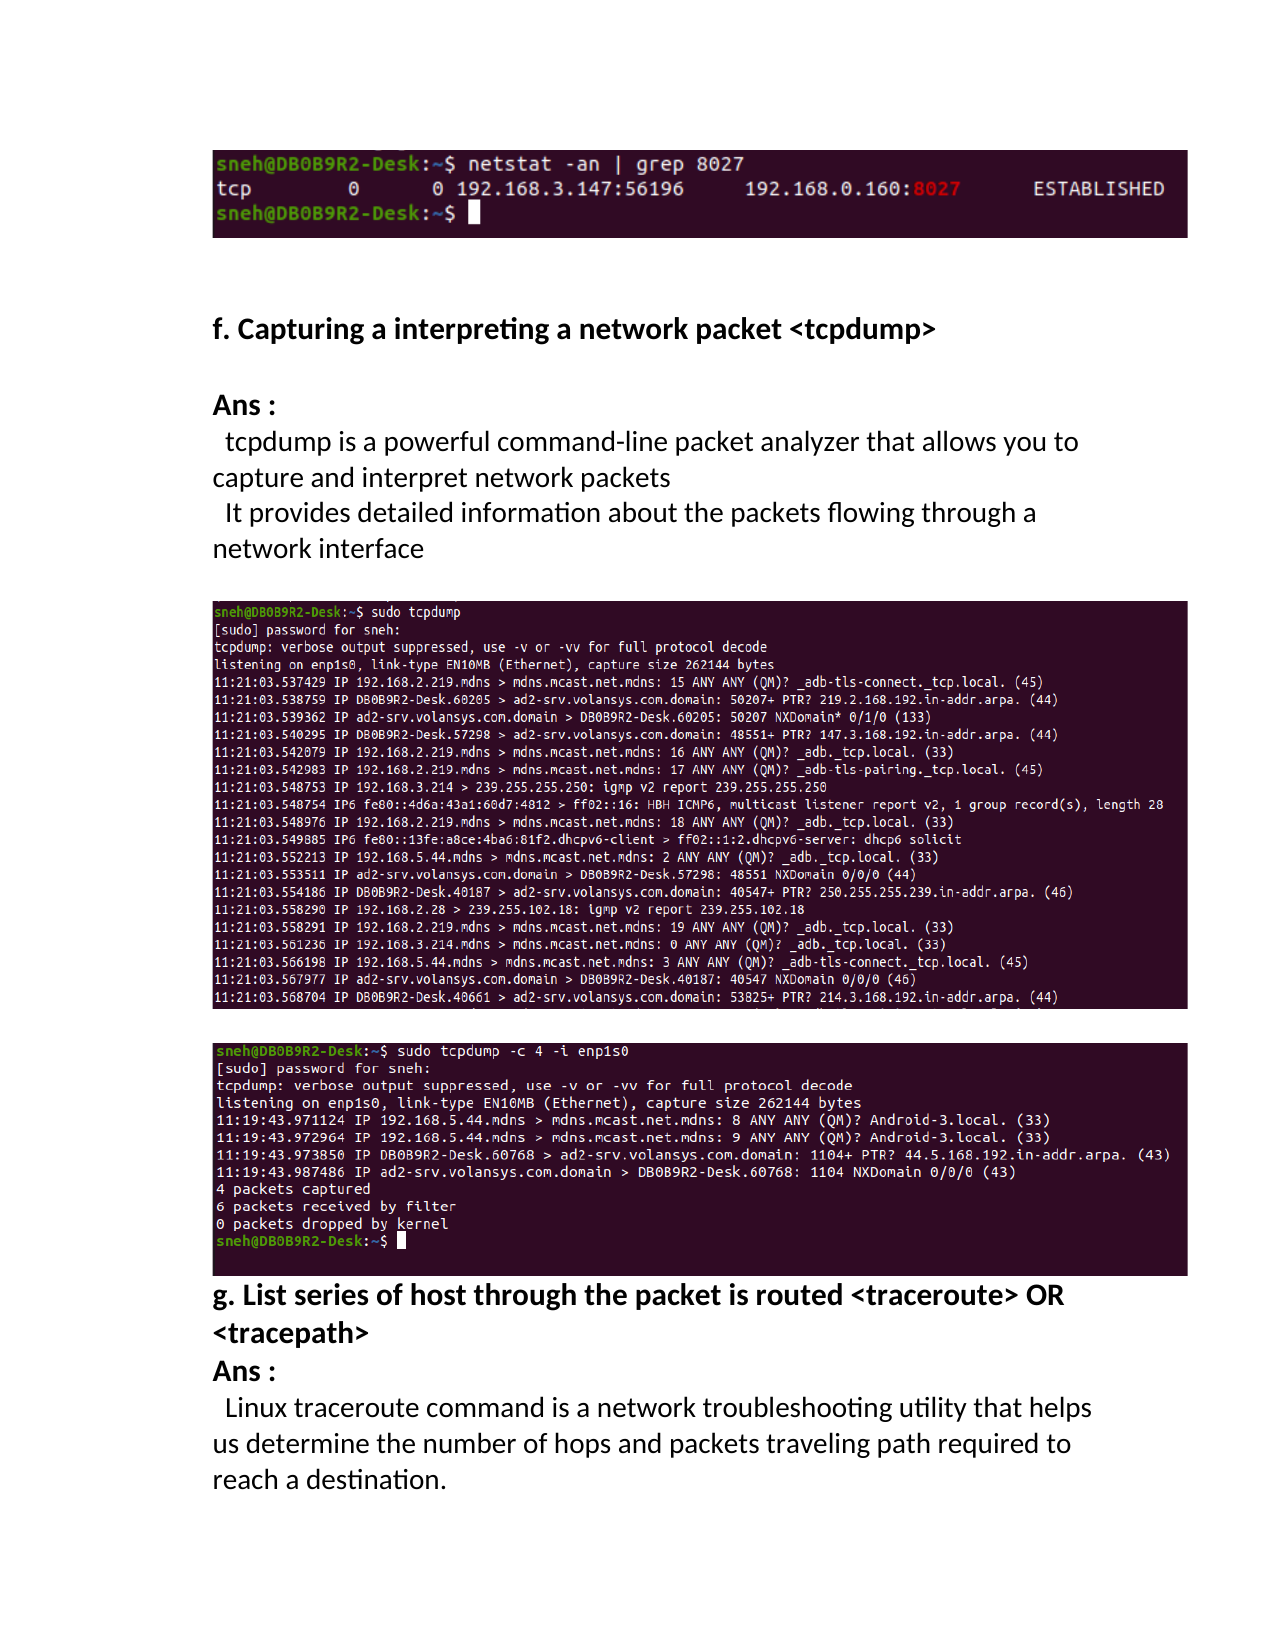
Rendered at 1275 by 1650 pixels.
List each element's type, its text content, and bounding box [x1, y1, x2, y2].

picture [212, 150, 1188, 238]
text Ans : [212, 1351, 1125, 1389]
picture [212, 601, 1188, 1009]
text Ans : [212, 385, 1125, 423]
text It provides detailed information about the packets flowing through a network interface [212, 494, 1125, 566]
text Linux traceroute command is a network troubleshooting utility that helps us determine the number of hops and packets traveling path required to reach a destination. [212, 1389, 1125, 1496]
picture [212, 1043, 1188, 1276]
text f. Capturing a interpreting a network packet <tcpdump> [212, 309, 1125, 347]
text g. List series of host through the packet is routed <traceroute> OR <tracepath> [212, 1276, 1125, 1351]
text tcpdump is a powerful command-line packet analyzer that allows you to capture and interpret network packets [212, 423, 1125, 494]
